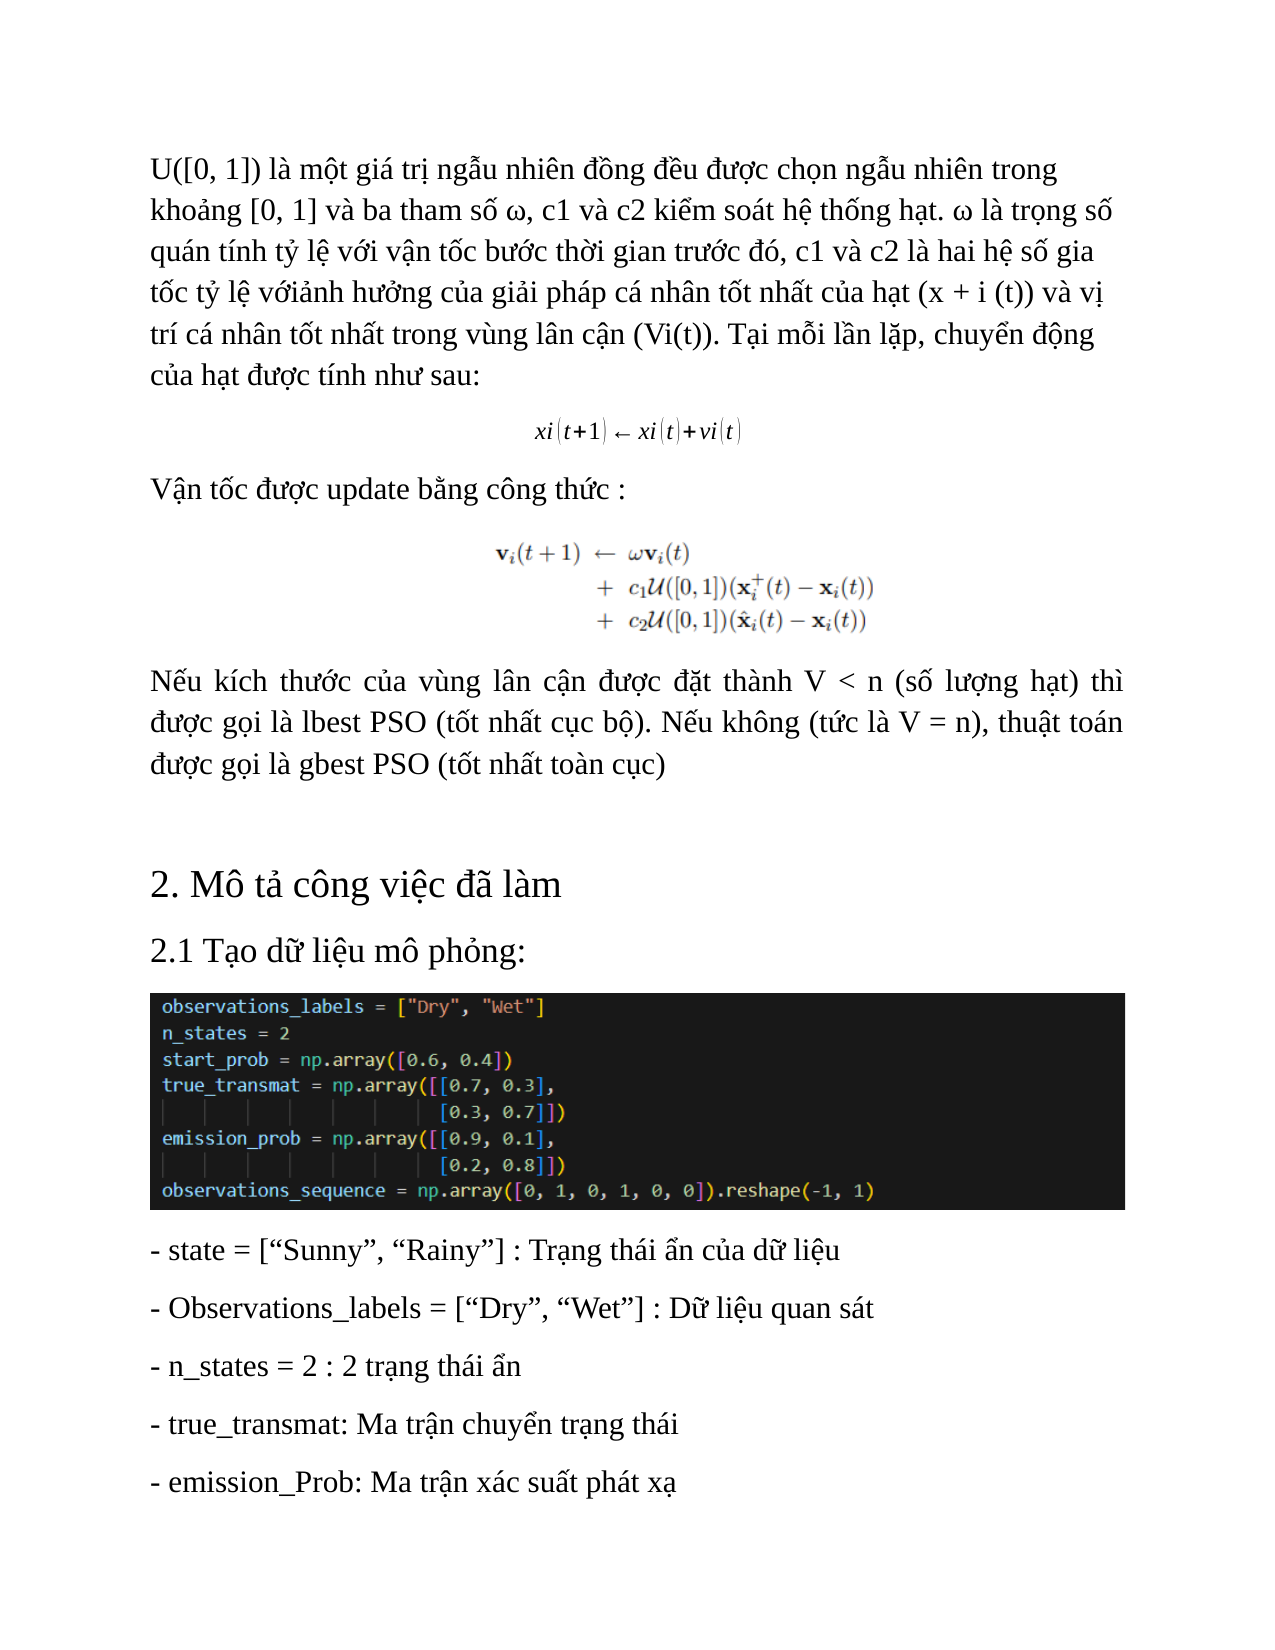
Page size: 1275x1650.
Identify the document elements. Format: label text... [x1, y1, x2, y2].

text - Observations_labels = [“Dry”, “Wet”] : Dữ liệu quan sát [150, 1289, 1125, 1325]
text 2. Mô tả công việc đã làm [150, 861, 1125, 906]
text - true_transmat: Ma trận chuyển trạng thái [150, 1405, 1125, 1441]
text - n_states = 2 : 2 trạng thái ẩn [150, 1347, 1125, 1383]
picture [150, 993, 1125, 1210]
text 2.1 Tạo dữ liệu mô phỏng: [150, 930, 1125, 971]
text U([0, 1]) là một giá trị ngẫu nhiên đồng đều được chọn ngẫu nhiên trong khoảng [0, 1] và ba tham số ω, c1 và c2 kiểm soát hệ thống hạt. ω là trọng số quán tính tỷ lệ với vận tốc bước thời gian trước đó, c1 và c2 là hai hệ số gia tốc tỷ lệ vớiảnh hưởng của giải pháp cá nhân tốt nhất của hạt (x + i (t)) và vị trí cá nhân tốt nhất trong vùng lân cận (Vi(t)). Tại mỗi lần lặp, chuyển động của hạt được tính như sau: [150, 150, 1125, 392]
text - state = [“Sunny”, “Rainy”] : Trạng thái ẩn của dữ liệu [150, 1231, 1125, 1267]
text Vận tốc được update bằng công thức : [150, 470, 1125, 506]
text Nếu kích thước của vùng lân cận được đặt thành V < n (số lượng hạt) thì được gọi là lbest PSO (tốt nhất cục bộ). Nếu không (tức là V = n), thuật toán được gọi là gbest PSO (tốt nhất toàn cục) [150, 662, 1125, 781]
picture [450, 527, 969, 641]
text - emission_Prob: Ma trận xác suất phát xạ [150, 1463, 1125, 1499]
